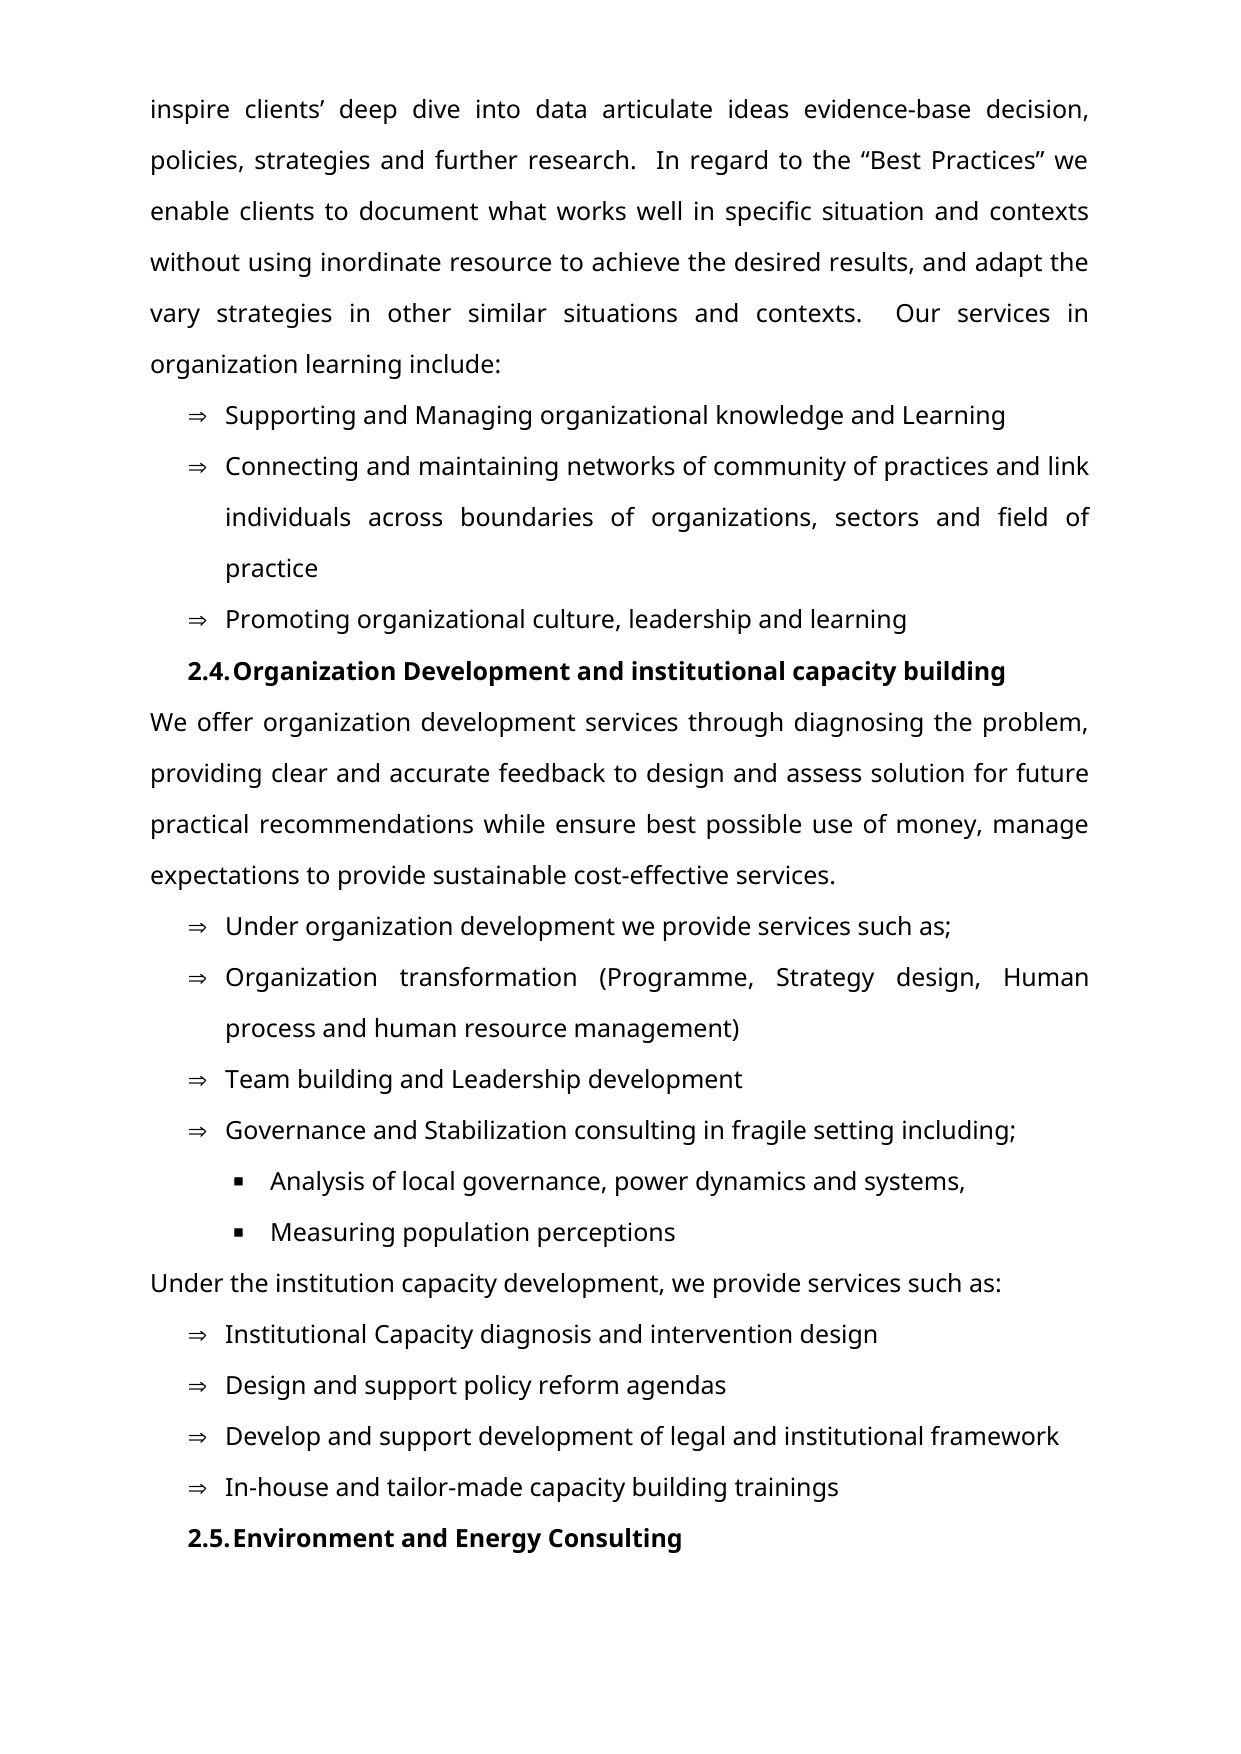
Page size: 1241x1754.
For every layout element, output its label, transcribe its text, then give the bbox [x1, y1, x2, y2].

list Organization transformation (Programme, Strategy design, Human process and human resource management) [187, 959, 1090, 1044]
list Under organization development we provide services such as; [187, 908, 1090, 942]
list Connecting and maintaining networks of community of practices and link individuals across boundaries of organizations, sectors and field of practice [187, 449, 1090, 585]
list In-house and tailor-made capacity building trainings [187, 1470, 1090, 1504]
list Analysis of local governance, power dynamics and systems, [232, 1163, 1090, 1198]
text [150, 92, 1090, 381]
list Design and support policy reform agendas [187, 1368, 1090, 1402]
list Promoting organizational culture, leadership and learning [187, 602, 1090, 636]
list Organization Development and institutional capacity building [187, 653, 1090, 687]
text We offer organization development services through diagnosing the problem, providing clear and accurate feedback to design and assess solution for future practical recommendations while ensure best possible use of money, manage expectations to provide sustainable cost-effective services. [150, 704, 1090, 891]
text Under the institution capacity development, we provide services such as: [150, 1266, 1090, 1300]
list Institutional Capacity diagnosis and intervention design [187, 1317, 1090, 1351]
list Team building and Leadership development [187, 1061, 1090, 1096]
list Develop and support development of legal and institutional framework [187, 1419, 1090, 1453]
list Environment and Energy Consulting [187, 1521, 1090, 1555]
list Measuring population perceptions [232, 1214, 1090, 1249]
list Supporting and Managing organizational knowledge and Learning [187, 398, 1090, 432]
list Governance and Stabilization consulting in fragile setting including; [187, 1112, 1090, 1147]
